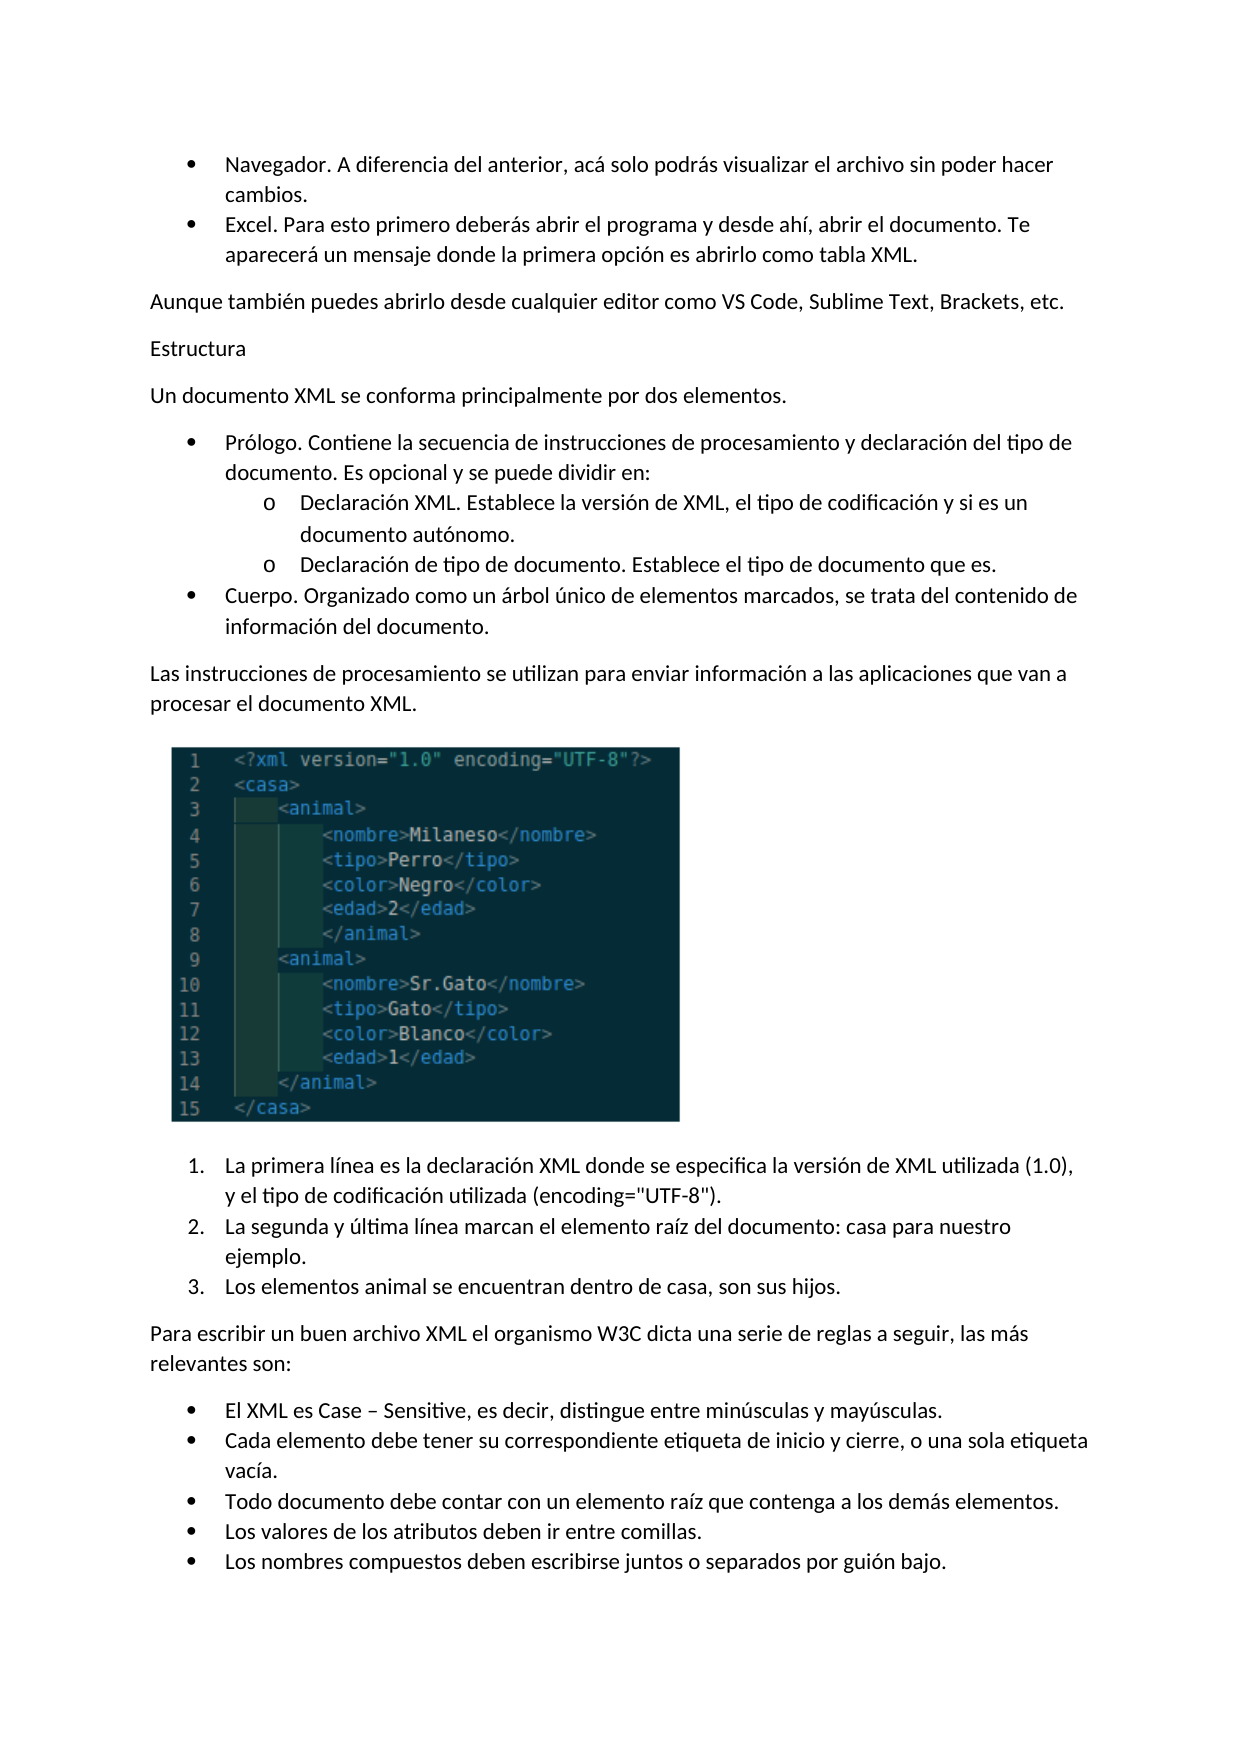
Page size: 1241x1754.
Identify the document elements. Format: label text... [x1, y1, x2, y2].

list Declaración de tipo de documento. Establece el tipo de documento que es. [262, 550, 1090, 579]
list Cuerpo. Organizado como un árbol único de elementos marcados, se trata del contenido de información del documento. [187, 582, 1090, 640]
text Un documento XML se conforma principalmente por dos elementos. [150, 381, 1090, 409]
list Cada elemento debe tener su correspondiente etiqueta de inicio y cierre, o una sola etiqueta vacía. [187, 1426, 1090, 1485]
text Estructura [150, 334, 1090, 362]
text Para escribir un buen archivo XML el organismo W3C dicta una serie de reglas a seguir, las más relevantes son: [150, 1319, 1090, 1377]
text Aunque también puedes abrirlo desde cualquier editor como VS Code, Sublime Text, Brackets, etc. [150, 287, 1090, 316]
picture [150, 735, 691, 1133]
text Las instrucciones de procesamiento se utilizan para enviar información a las aplicaciones que van a procesar el documento XML. [150, 659, 1090, 717]
list La segunda y última línea marcan el elemento raíz del documento: casa para nuestro ejemplo. [187, 1212, 1090, 1270]
list Los valores de los atributos deben ir entre comillas. [187, 1517, 1090, 1545]
list Todo documento debe contar con un elemento raíz que contenga a los demás elementos. [187, 1487, 1090, 1515]
list El XML es Case – Sensitive, es decir, distingue entre minúsculas y mayúsculas. [187, 1396, 1090, 1424]
list Navegador. A diferencia del anterior, acá solo podrás visualizar el archivo sin poder hacer cambios. [187, 150, 1090, 208]
list La primera línea es la declaración XML donde se especifica la versión de XML utilizada (1.0), y el tipo de codificación utilizada (encoding="UTF-8"). [187, 1151, 1090, 1210]
list Declaración XML. Establece la versión de XML, el tipo de codificación y si es un documento autónomo. [262, 488, 1090, 548]
list Prólogo. Contiene la secuencia de instrucciones de procesamiento y declaración del tipo de documento. Es opcional y se puede dividir en: [187, 428, 1090, 486]
list Los nombres compuestos deben escribirse juntos o separados por guión bajo. [187, 1547, 1090, 1575]
list Excel. Para esto primero deberás abrir el programa y desde ahí, abrir el documento. Te aparecerá un mensaje donde la primera opción es abrirlo como tabla XML. [187, 210, 1090, 269]
list Los elementos animal se encuentran dentro de casa, son sus hijos. [187, 1272, 1090, 1300]
